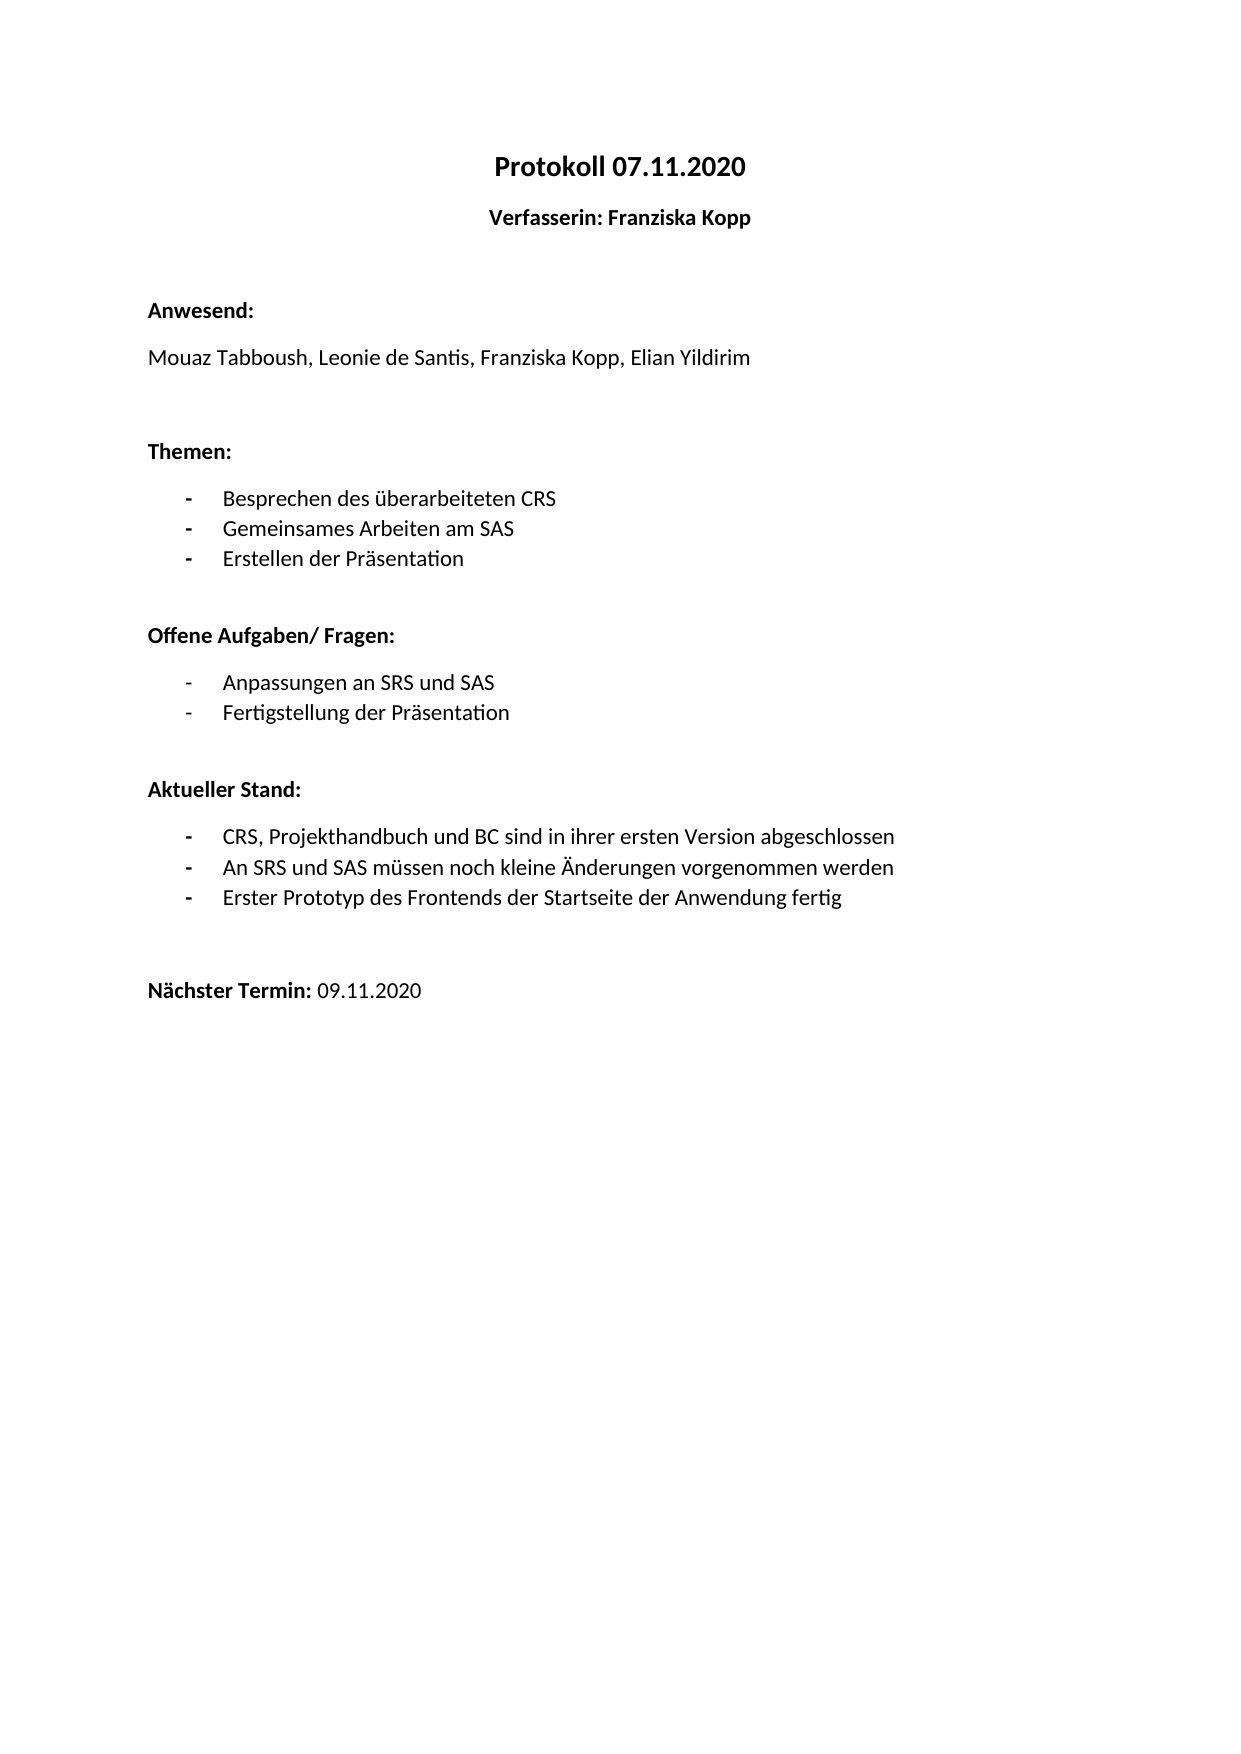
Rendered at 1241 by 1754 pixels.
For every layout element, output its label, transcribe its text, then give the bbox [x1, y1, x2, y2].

text Nächster Termin: 09.11.2020 [148, 977, 1093, 1005]
list Erstellen der Präsentation [185, 544, 1093, 572]
list CRS, Projekthandbuch und BC sind in ihrer ersten Version abgeschlossen [185, 822, 1093, 851]
text Offene Aufgaben/ Fragen: [148, 621, 1093, 649]
text Protokoll 07.11.2020 [148, 148, 1093, 183]
text Aktueller Stand: [148, 776, 1093, 804]
list Besprechen des überarbeiteten CRS [185, 484, 1093, 512]
text Themen: [148, 437, 1093, 465]
list Gemeinsames Arbeiten am SAS [185, 514, 1093, 542]
text Verfasserin: Franziska Kopp [148, 203, 1093, 231]
list Anpassungen an SRS und SAS [185, 668, 1093, 696]
text Mouaz Tabboush, Leonie de Santis, Franziska Kopp, Elian Yildirim [148, 343, 1093, 371]
text Anwesend: [148, 296, 1093, 324]
list Fertigstellung der Präsentation [185, 698, 1093, 727]
list An SRS und SAS müssen noch kleine Änderungen vorgenommen werden [185, 853, 1093, 881]
list Erster Prototyp des Frontends der Startseite der Anwendung fertig [185, 883, 1093, 911]
